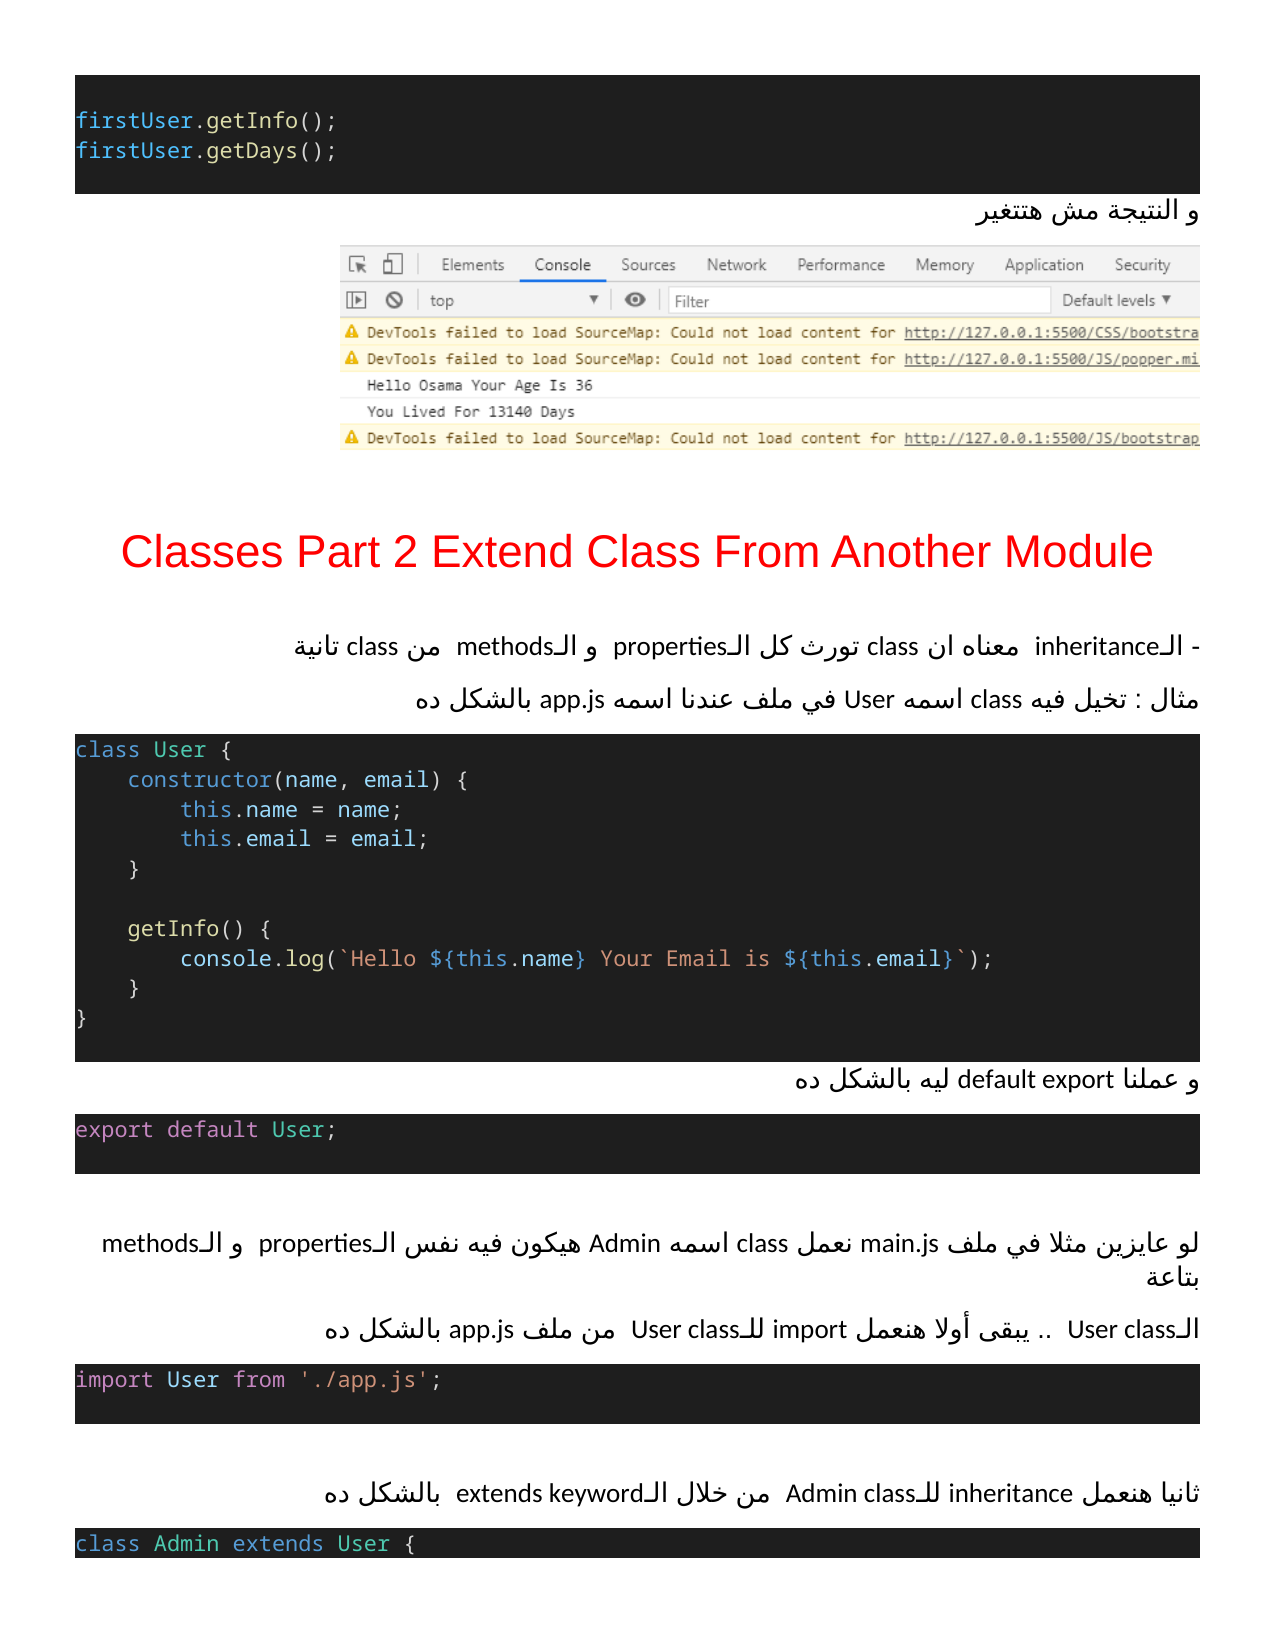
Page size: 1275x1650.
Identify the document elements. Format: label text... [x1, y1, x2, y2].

text console.log(`Hello ${this.name} Your Email is ${this.email}`); [75, 943, 1200, 972]
text } [75, 1002, 1200, 1032]
text this.name = name; [75, 794, 1200, 823]
text و عملنا default export ليه بالشكل ده [75, 1062, 1200, 1095]
text } [75, 972, 1200, 1002]
text this.email = email; [75, 823, 1200, 853]
text لو عايزين مثلا في ملف main.js نعمل class اسمه Admin هيكون فيه نفس الـproperties و الـmethods بتاعة [75, 1226, 1200, 1293]
text ثانيا هنعمل inheritance للـAdmin class من خلال الـextends keyword بالشكل ده [75, 1476, 1200, 1509]
text getInfo() { [75, 913, 1200, 943]
text - الـinheritance معناه ان class تورث كل الـproperties و الـmethods من class تانية [75, 629, 1200, 662]
text مثال : تخيل فيه class اسمه User في ملف عندنا اسمه app.js بالشكل ده [75, 682, 1200, 715]
text firstUser.getDays(); [75, 134, 1200, 164]
text import User from './app.js'; [75, 1364, 1200, 1394]
text export default User; [75, 1114, 1200, 1144]
text class User { [75, 734, 1200, 764]
text الـUser class .. يبقى أولا هنعمل import للـUser class من ملف app.js بالشكل ده [75, 1312, 1200, 1345]
picture [340, 244, 1200, 454]
text Classes Part 2 Extend Class From Another Module [75, 524, 1200, 577]
text } [75, 853, 1200, 883]
text class Admin extends User { [75, 1528, 1200, 1558]
text firstUser.getInfo(); [75, 105, 1200, 134]
text constructor(name, email) { [75, 764, 1200, 794]
text و النتيجة مش هتتغير [75, 194, 1200, 225]
